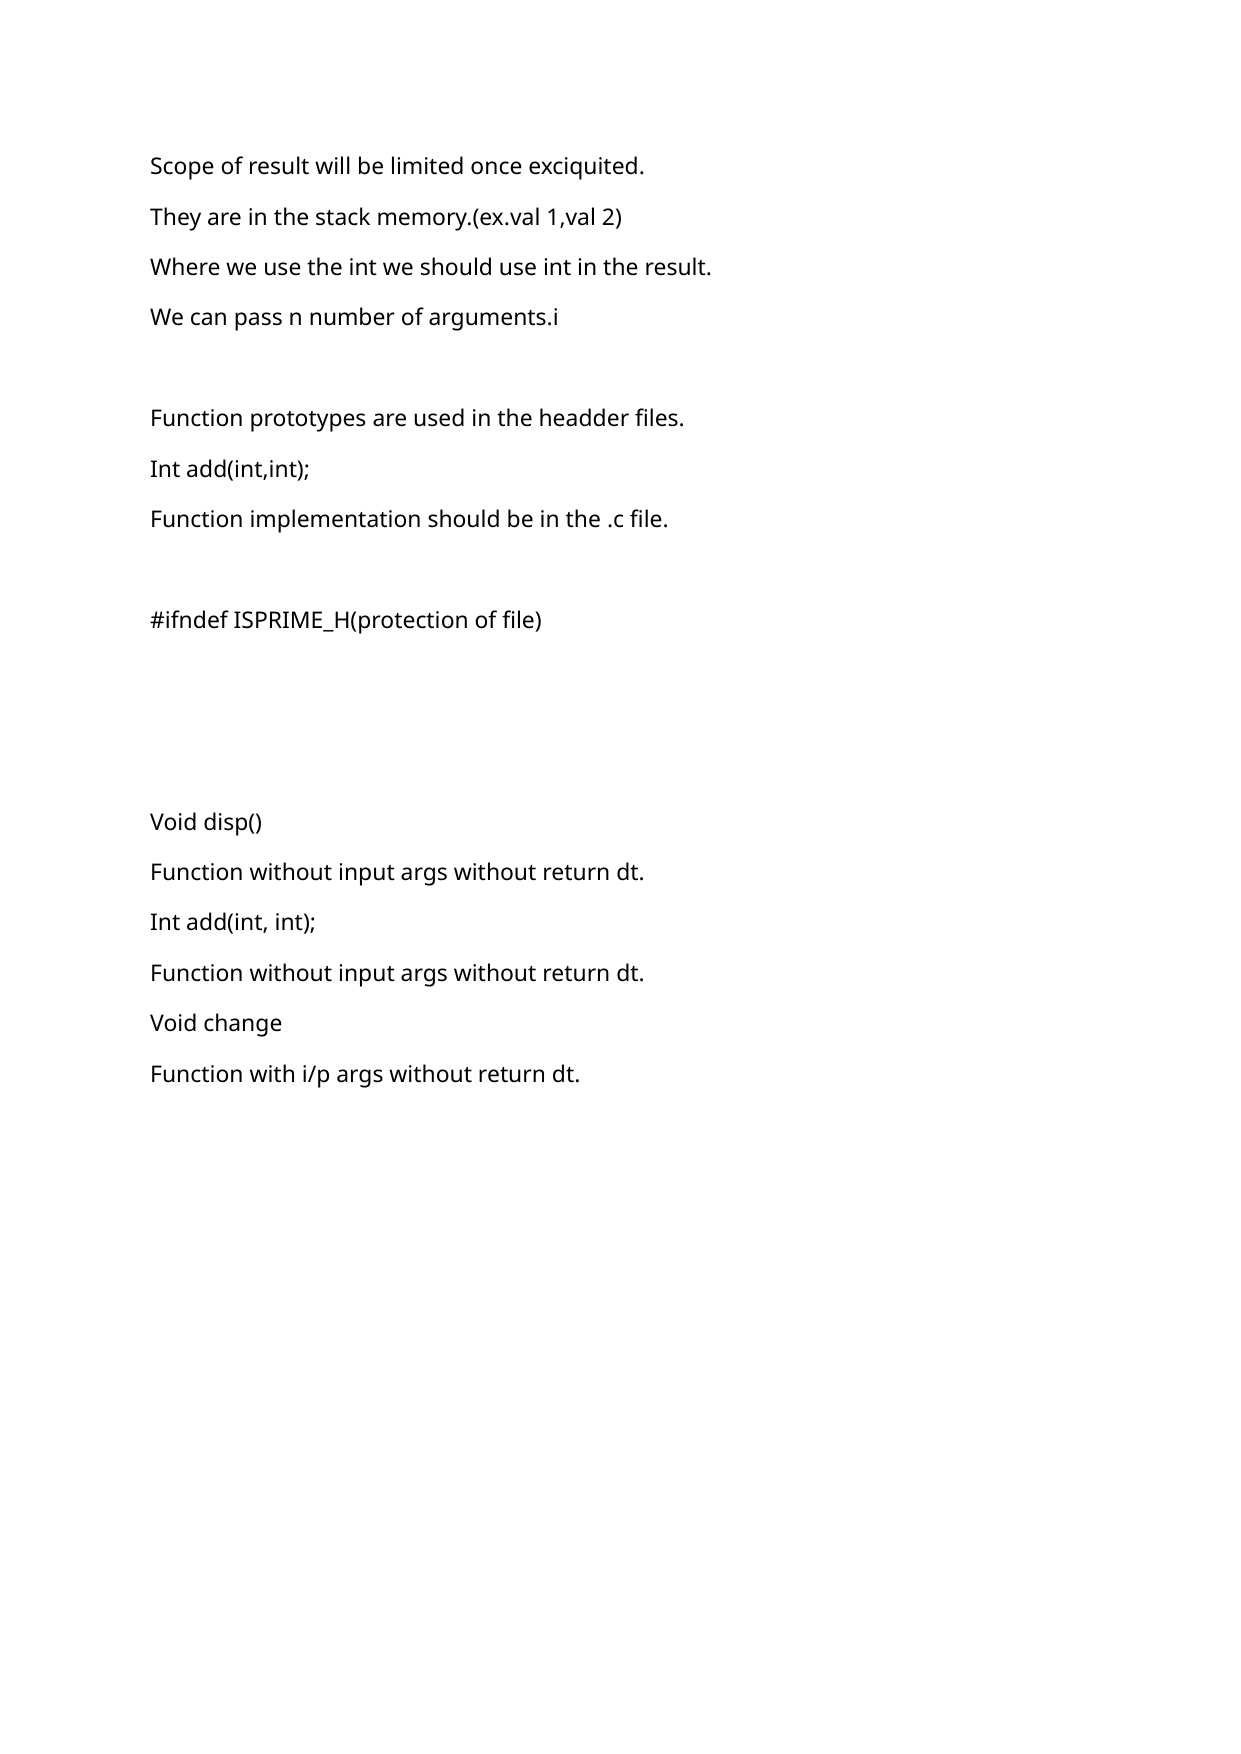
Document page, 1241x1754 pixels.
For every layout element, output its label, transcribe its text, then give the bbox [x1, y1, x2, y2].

text We can pass n number of arguments.i [150, 301, 1090, 332]
text Function prototypes are used in the headder files. [150, 402, 1090, 433]
text Function without input args without return dt. [150, 957, 1090, 988]
text Void disp() [150, 805, 1090, 837]
text Function with i/p args without return dt. [150, 1057, 1090, 1089]
text Function implementation should be in the .c file. [150, 503, 1090, 534]
text They are in the stack memory.(ex.val 1,val 2) [150, 200, 1090, 232]
text Where we use the int we should use int in the result. [150, 251, 1090, 282]
text #ifndef ISPRIME_H(protection of file) [150, 604, 1090, 635]
text Int add(int,int); [150, 452, 1090, 484]
text Scope of result will be limited once exciquited. [150, 150, 1090, 181]
text Void change [150, 1007, 1090, 1038]
text Int add(int, int); [150, 906, 1090, 937]
text Function without input args without return dt. [150, 856, 1090, 887]
